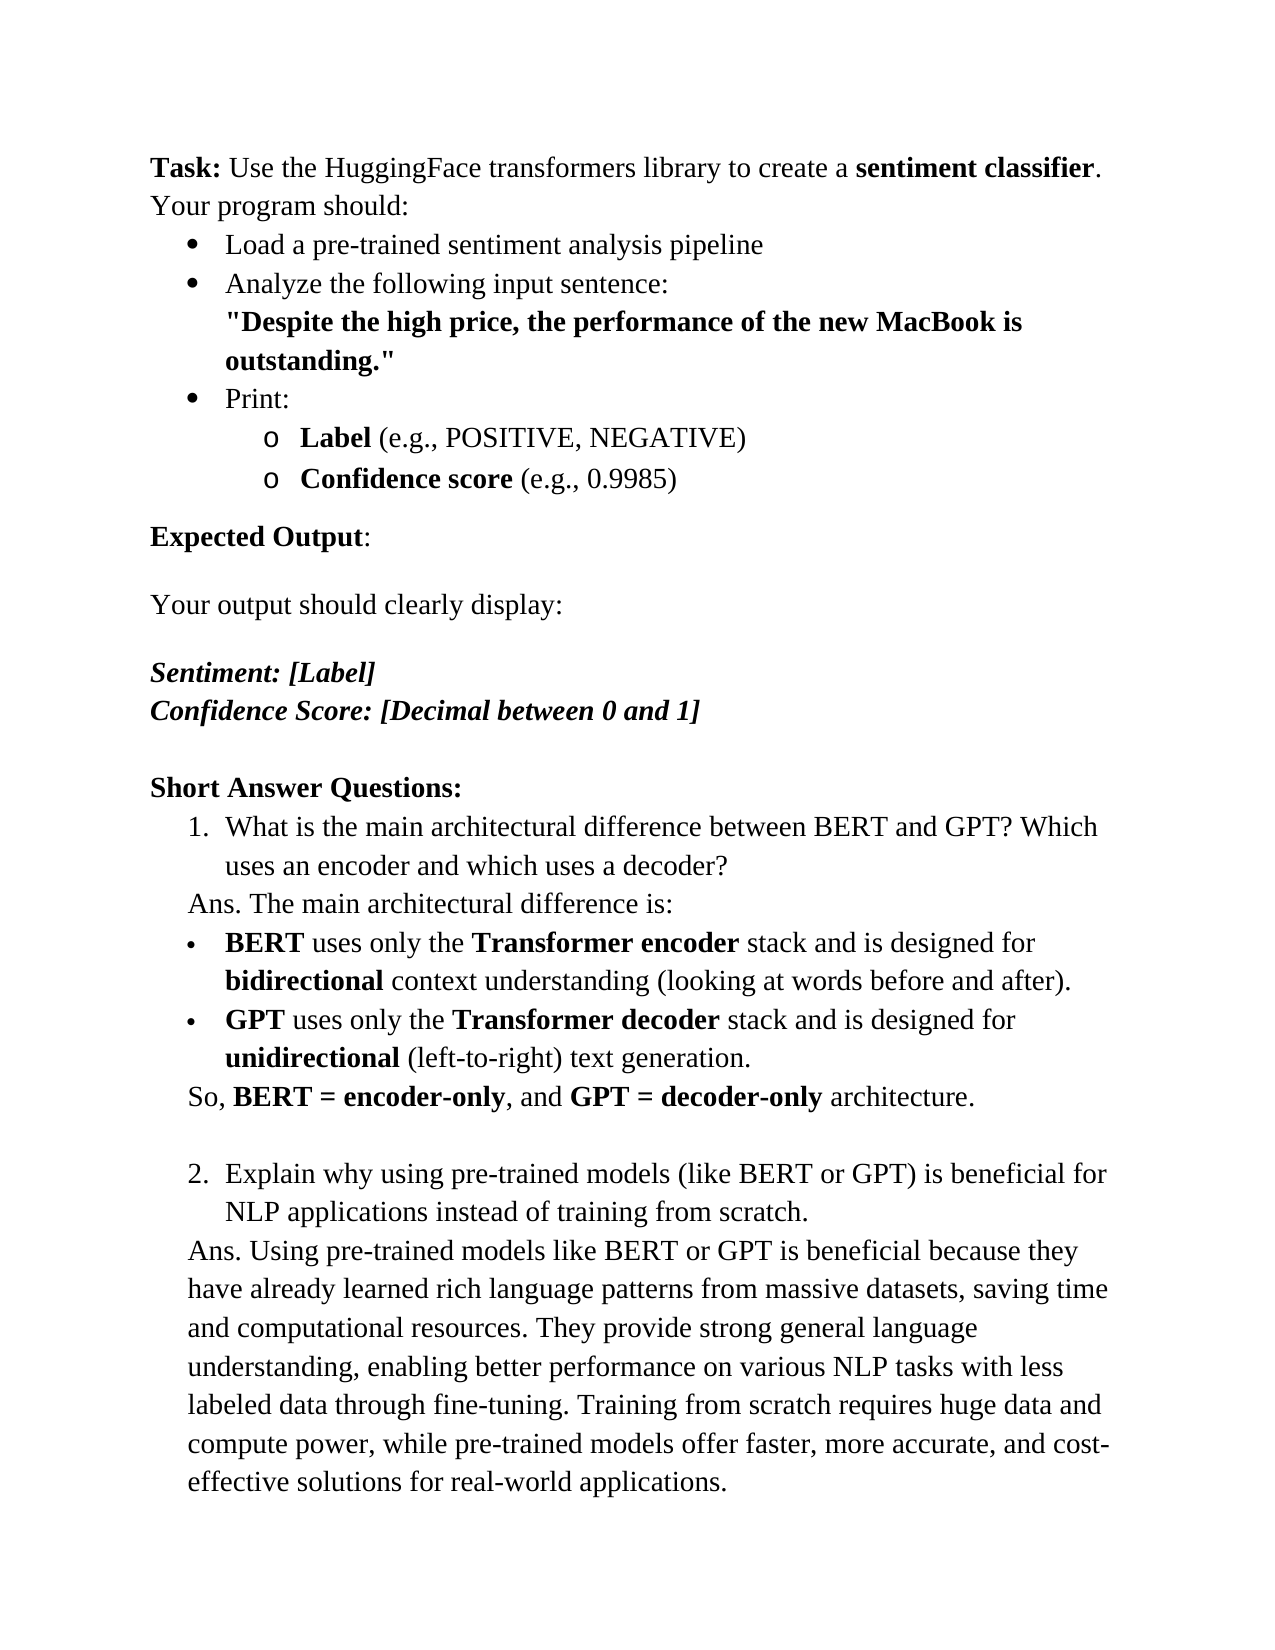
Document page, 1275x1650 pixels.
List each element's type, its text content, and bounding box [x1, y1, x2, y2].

text Task: Use the HuggingFace transformers library to create a sentiment classifier. Your program should: [150, 150, 1125, 222]
list What is the main architectural difference between BERT and GPT? Which uses an encoder and which uses a decoder? [187, 809, 1125, 881]
text Sentiment: [Label] [150, 655, 1125, 688]
text "Despite the high price, the performance of the new MacBook is outstanding." [225, 304, 1125, 376]
list Explain why using pre-trained models (like BERT or GPT) is beneficial for NLP applications instead of training from scratch. [187, 1156, 1125, 1228]
list Load a pre-trained sentiment analysis pipeline [187, 227, 1125, 261]
text Your output should clearly display: [150, 587, 1125, 621]
list Analyze the following input sentence: [187, 266, 1125, 299]
text Confidence Score: [Decimal between 0 and 1] [150, 693, 1125, 727]
list Confidence score (e.g., 0.9985) [262, 461, 1125, 497]
list Print: [187, 381, 1125, 415]
text Ans. Using pre-trained models like BERT or GPT is beneficial because they have already learned rich language patterns from massive datasets, saving time and computational resources. They provide strong general language understanding, enabling better performance on various NLP tasks with less labeled data through fine-tuning. Training from scratch requires huge data and compute power, while pre-trained models offer faster, more accurate, and cost-effective solutions for real-world applications. [187, 1233, 1125, 1498]
text Short Answer Questions: [150, 771, 1125, 804]
list GPT uses only the Transformer decoder stack and is designed for unidirectional (left-to-right) text generation. [187, 1002, 1125, 1074]
text So, BERT = encoder-only, and GPT = decoder-only architecture. [187, 1079, 1125, 1112]
list Label (e.g., POSITIVE, NEGATIVE) [262, 420, 1125, 456]
list BERT uses only the Transformer encoder stack and is designed for bidirectional context understanding (looking at words before and after). [187, 925, 1125, 997]
text Ans. The main architectural difference is: [187, 886, 1125, 920]
subtitle Expected Output: [150, 519, 1125, 553]
